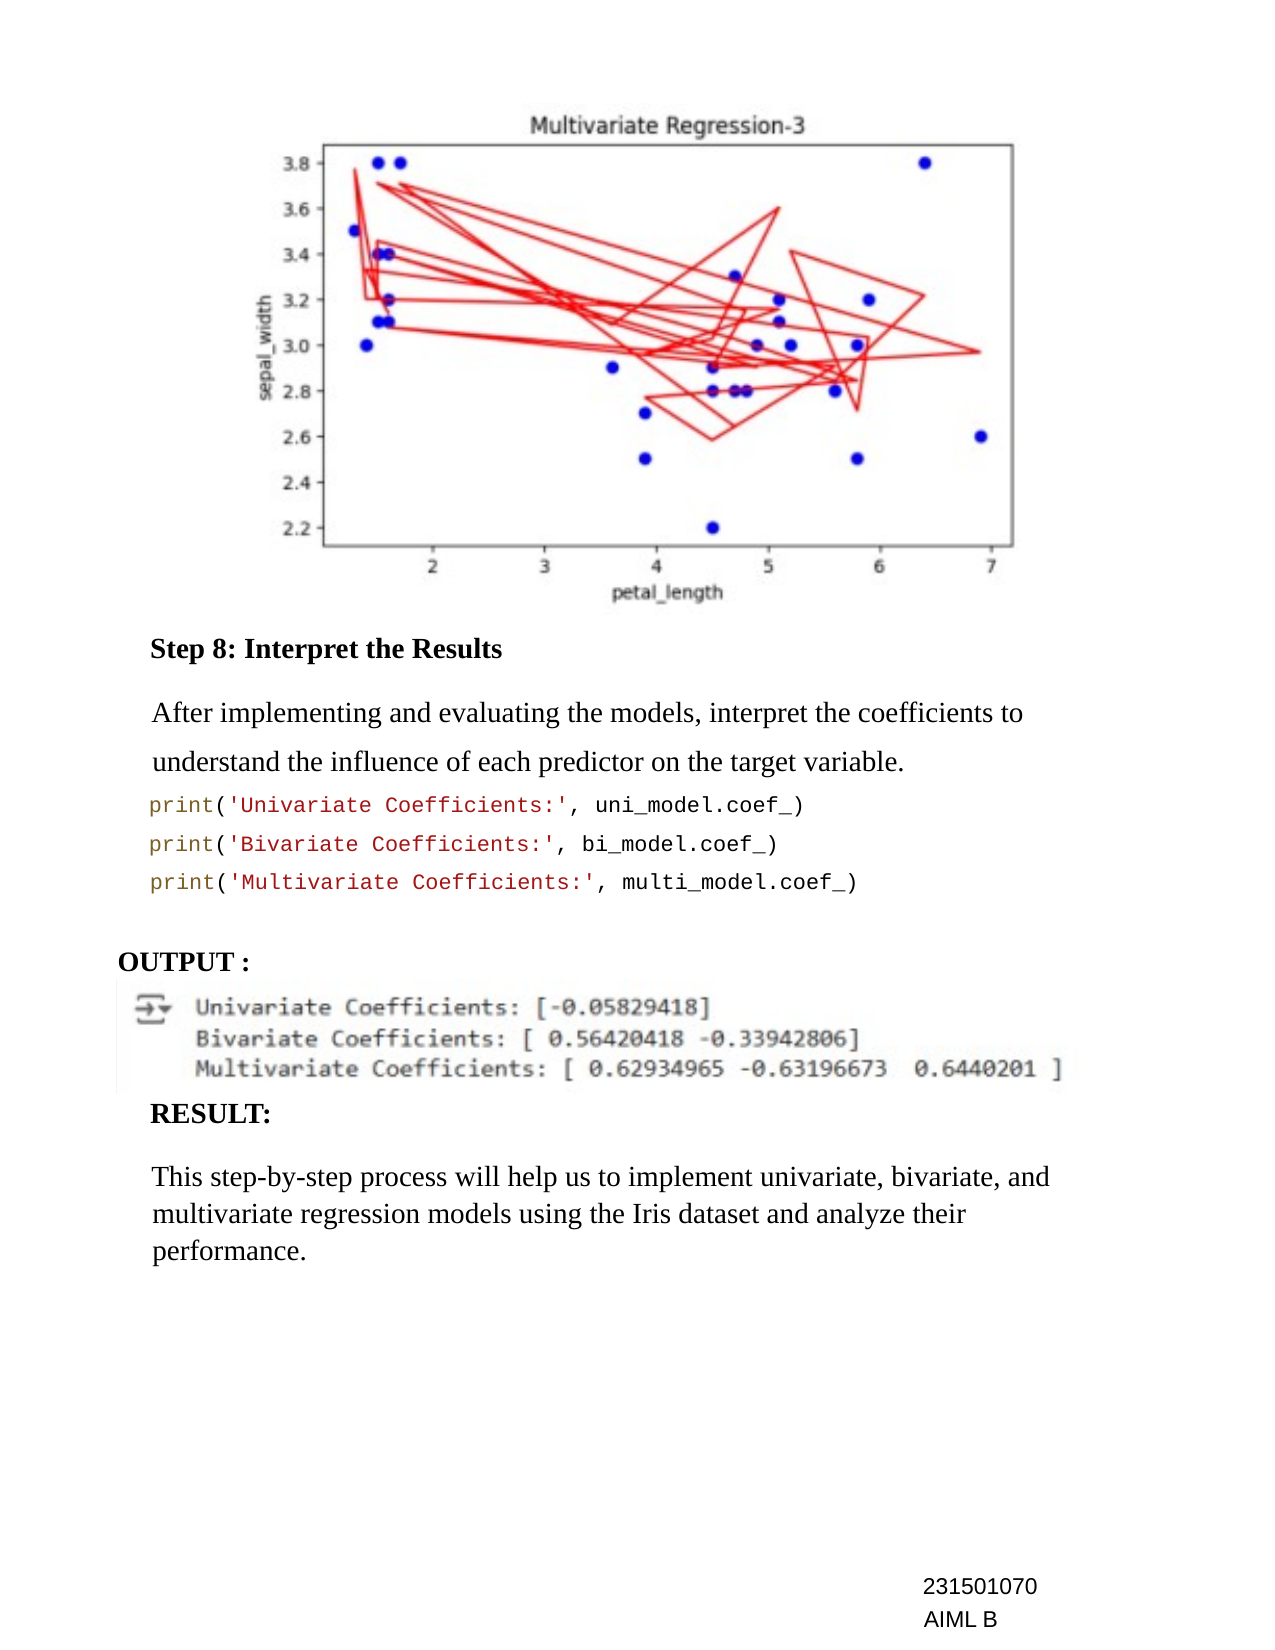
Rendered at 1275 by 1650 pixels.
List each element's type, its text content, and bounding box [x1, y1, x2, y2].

text print('Univariate Coefficients:', uni_model.coef_) [148, 794, 1154, 819]
picture [116, 979, 1080, 1094]
text After implementing and evaluating the models, interpret the coefficients to understand the influence of each predictor on the target variable. [151, 695, 1118, 778]
text RESULT: [150, 1096, 1154, 1129]
text OUTPUT : [117, 945, 1154, 977]
picture [221, 103, 1121, 615]
text This step-by-step process will help us to implement univariate, bivariate, and multivariate regression models using the Iris dataset and analyze their performance. [151, 1159, 1118, 1267]
text print('Bivariate Coefficients:', bi_model.coef_) print('Multivariate Coefficients:', multi_model.coef_) [148, 833, 1036, 896]
text Step 8: Interpret the Results [150, 631, 1154, 665]
